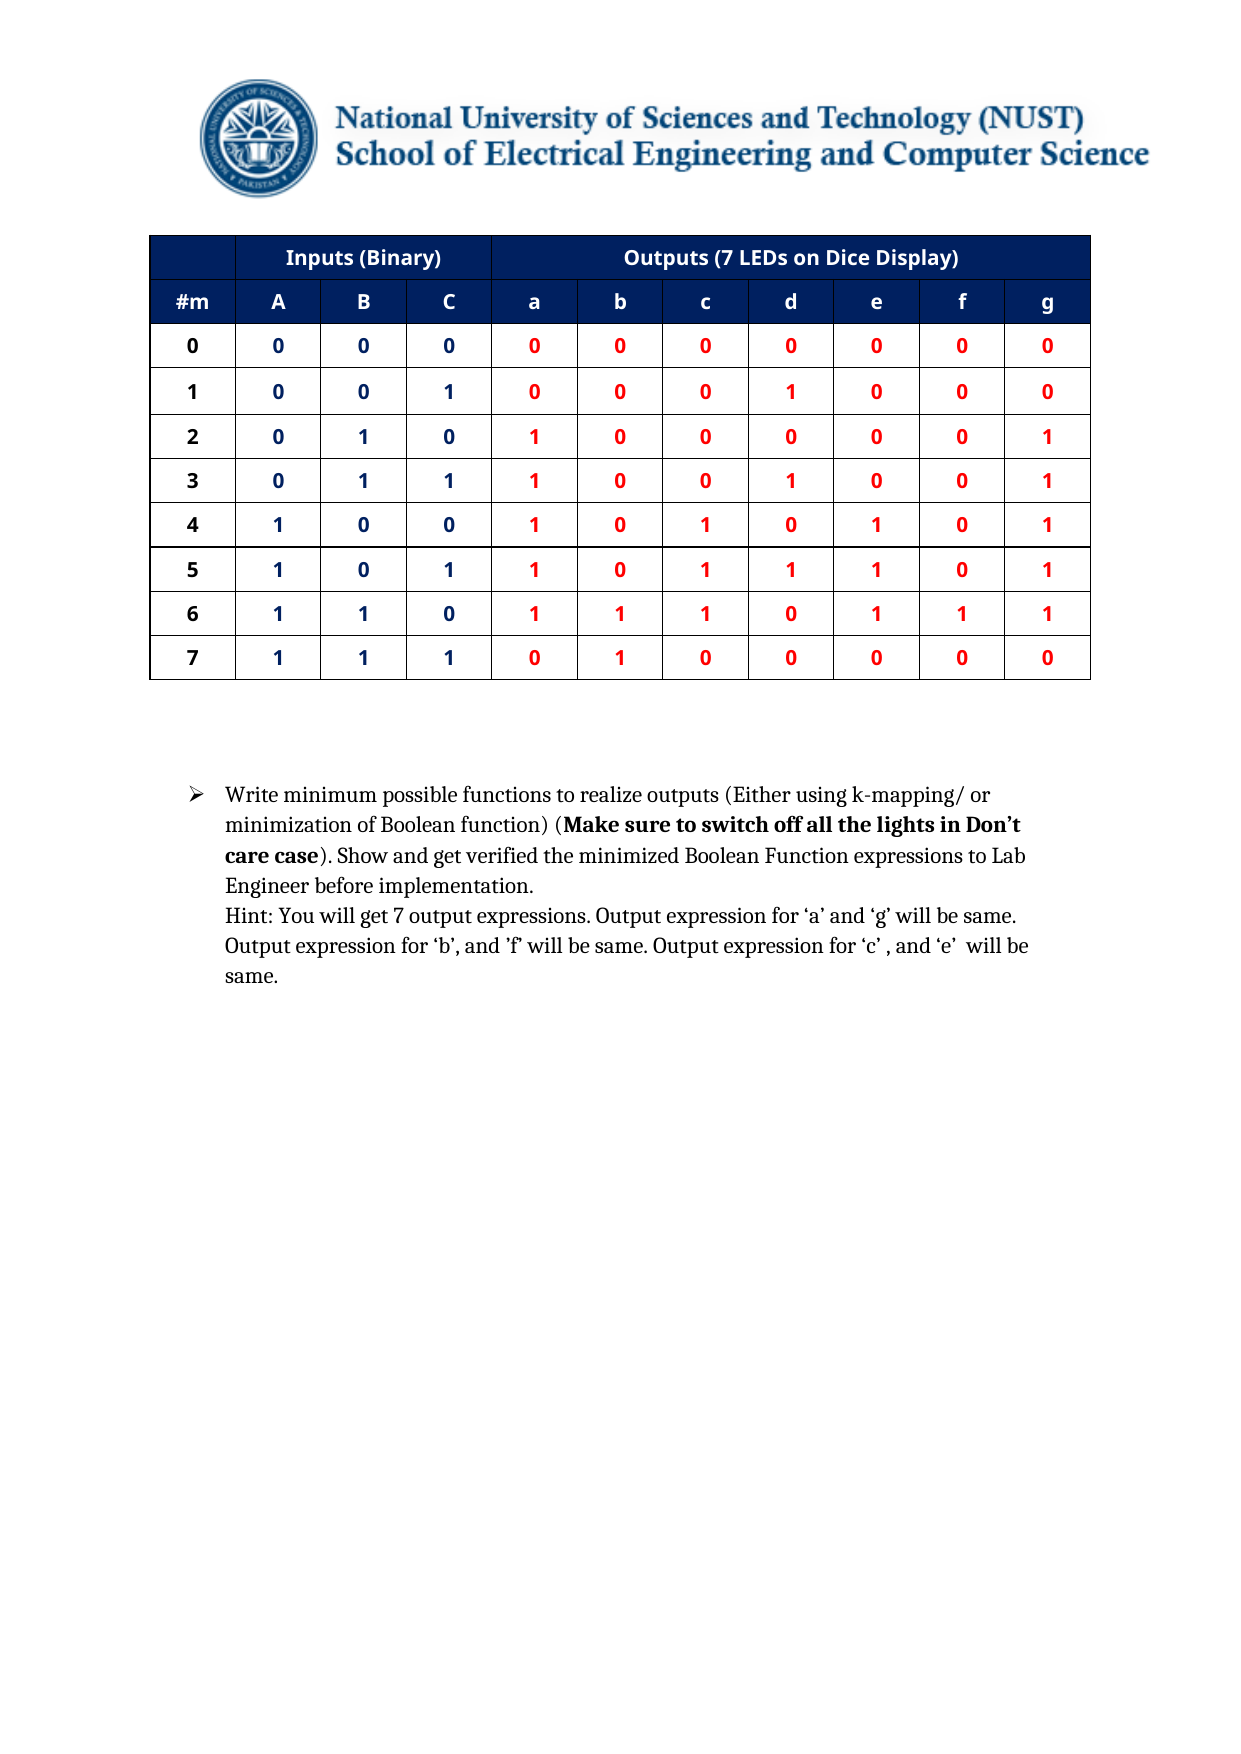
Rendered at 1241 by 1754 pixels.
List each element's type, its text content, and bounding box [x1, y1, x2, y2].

table_cell 1 [834, 503, 919, 546]
table_cell 0 [834, 415, 919, 458]
table_header Inputs (Binary) [236, 236, 491, 279]
table_cell 0 [834, 368, 919, 414]
table_cell 0 [1005, 368, 1090, 414]
table_cell 0 [920, 459, 1004, 502]
table_cell 0 [663, 368, 748, 414]
table_cell #m [151, 280, 235, 323]
table_cell 1 [578, 636, 662, 679]
table_cell 0 [236, 459, 320, 502]
table_cell 0 [834, 636, 919, 679]
table_cell 1 [321, 415, 406, 458]
table_cell 1 [749, 548, 833, 591]
table_cell 1 [834, 592, 919, 635]
table_cell 1 [1005, 548, 1090, 591]
table_cell a [492, 280, 577, 323]
table_cell 1 [407, 548, 491, 591]
list Write minimum possible functions to realize outputs (Either using k-mapping/ or minimization of Boolean function) (Make sure to switch off all the lights in Don’t care case). Show and get verified the minimized Boolean Function expressions to Lab Engineer before implementation. [187, 782, 1053, 899]
table_cell 0 [321, 324, 406, 367]
table_cell A [236, 280, 320, 323]
table_cell C [407, 280, 491, 323]
table_cell B [321, 280, 406, 323]
table_cell 0 [578, 415, 662, 458]
table_cell 1 [236, 503, 320, 546]
table_cell 0 [663, 636, 748, 679]
table_cell 0 [749, 415, 833, 458]
table_cell 1 [663, 592, 748, 635]
table_cell 0 [1005, 324, 1090, 367]
table_cell 1 [920, 592, 1004, 635]
table_cell 0 [749, 324, 833, 367]
table_cell 1 [492, 548, 577, 591]
table_cell 1 [1005, 459, 1090, 502]
table_cell 1 [1005, 592, 1090, 635]
table_cell 0 [578, 503, 662, 546]
table_cell 1 [407, 636, 491, 679]
table_cell 1 [492, 459, 577, 502]
table_cell 4 [151, 503, 235, 546]
table_cell 0 [492, 368, 577, 414]
table_cell 0 [578, 368, 662, 414]
list Hint: You will get 7 output expressions. Output expression for ‘a’ and ‘g’ will be same. Output expression for ‘b’, and ’f’ will be same. Output expression for ‘c’ , and ‘e’ will be same. [225, 903, 1053, 989]
table_cell 0 [749, 636, 833, 679]
table_cell 0 [321, 368, 406, 414]
table_cell 1 [578, 592, 662, 635]
table_cell 2 [151, 415, 235, 458]
table_cell 1 [321, 636, 406, 679]
table_cell 1 [321, 592, 406, 635]
table_cell 0 [920, 415, 1004, 458]
table_cell 7 [151, 636, 235, 679]
table_cell 1 [236, 592, 320, 635]
table_cell f [920, 280, 1004, 323]
table_cell 0 [663, 415, 748, 458]
table_cell 0 [920, 368, 1004, 414]
table_cell 1 [1005, 503, 1090, 546]
table_cell 0 [407, 415, 491, 458]
table_cell 0 [920, 636, 1004, 679]
table_cell 1 [492, 592, 577, 635]
picture [187, 73, 1163, 209]
table_cell 0 [321, 503, 406, 546]
table_cell 1 [236, 636, 320, 679]
table_cell 1 [749, 459, 833, 502]
table_cell g [1005, 280, 1090, 323]
table_cell 0 [920, 548, 1004, 591]
table_cell 0 [236, 368, 320, 414]
table_cell 0 [578, 324, 662, 367]
table_cell 0 [920, 503, 1004, 546]
table_cell 1 [663, 548, 748, 591]
table_cell 3 [151, 459, 235, 502]
table_cell 0 [236, 324, 320, 367]
table_cell 0 [407, 324, 491, 367]
table_cell 6 [151, 592, 235, 635]
table_cell 1 [407, 459, 491, 502]
table_cell 1 [1005, 415, 1090, 458]
table_cell 0 [834, 459, 919, 502]
table_cell b [578, 280, 662, 323]
table_cell 0 [749, 592, 833, 635]
table_cell 1 [151, 368, 235, 414]
table_cell 1 [834, 548, 919, 591]
table_cell 0 [578, 548, 662, 591]
table_cell 0 [321, 548, 406, 591]
table_cell 0 [236, 415, 320, 458]
table_cell 1 [492, 503, 577, 546]
table_cell e [834, 280, 919, 323]
table_cell 0 [492, 636, 577, 679]
table_cell 0 [663, 459, 748, 502]
table_cell 0 [407, 503, 491, 546]
table_header [151, 236, 235, 279]
table_cell 0 [920, 324, 1004, 367]
table_cell d [749, 280, 833, 323]
table_cell 1 [236, 548, 320, 591]
table_cell 0 [407, 592, 491, 635]
table_cell 0 [578, 459, 662, 502]
table_cell 0 [834, 324, 919, 367]
table_cell 1 [749, 368, 833, 414]
table_cell 1 [663, 503, 748, 546]
table_cell 1 [407, 368, 491, 414]
table_cell 0 [663, 324, 748, 367]
table_cell 1 [492, 415, 577, 458]
table_cell c [663, 280, 748, 323]
table_cell 0 [1005, 636, 1090, 679]
table_header Outputs (7 LEDs on Dice Display) [492, 236, 1090, 279]
table_cell 1 [321, 459, 406, 502]
table_cell 5 [151, 548, 235, 591]
table_cell 0 [749, 503, 833, 546]
table_cell 0 [151, 324, 235, 367]
table_cell 0 [492, 324, 577, 367]
